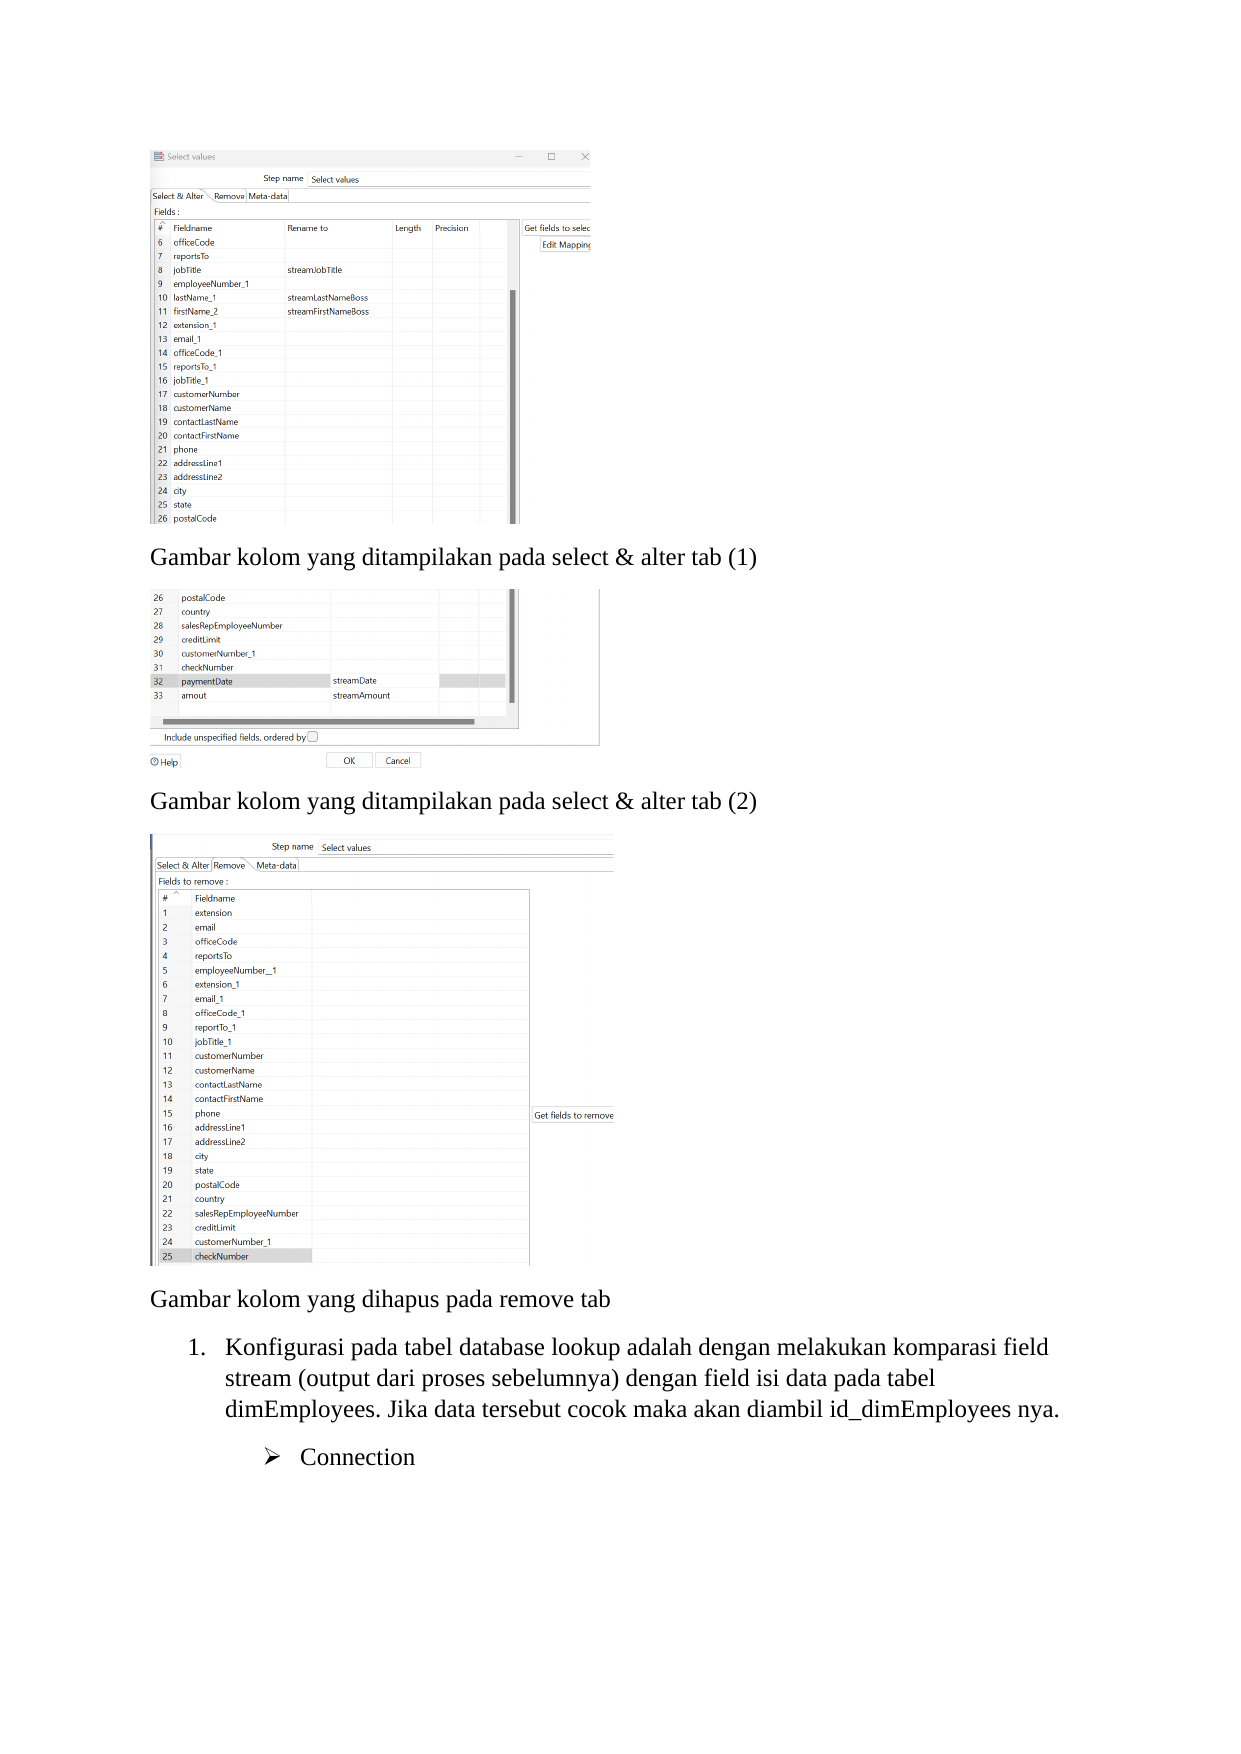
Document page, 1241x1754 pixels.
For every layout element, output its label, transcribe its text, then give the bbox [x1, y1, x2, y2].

picture [150, 589, 600, 768]
picture [150, 150, 591, 524]
list Konfigurasi pada tabel database lookup adalah dengan melakukan komparasi field stream (output dari proses sebelumnya) dengan field isi data pada tabel dimEmployees. Jika data tersebut cocok maka akan diambil id_dimEmployees nya. [187, 1332, 1090, 1423]
picture [150, 834, 614, 1266]
text Gambar kolom yang ditampilakan pada select & alter tab (1) [150, 542, 1090, 571]
text Gambar kolom yang dihapus pada remove tab [150, 1284, 1090, 1313]
list Connection [262, 1442, 1090, 1471]
text Gambar kolom yang ditampilakan pada select & alter tab (2) [150, 786, 1090, 815]
